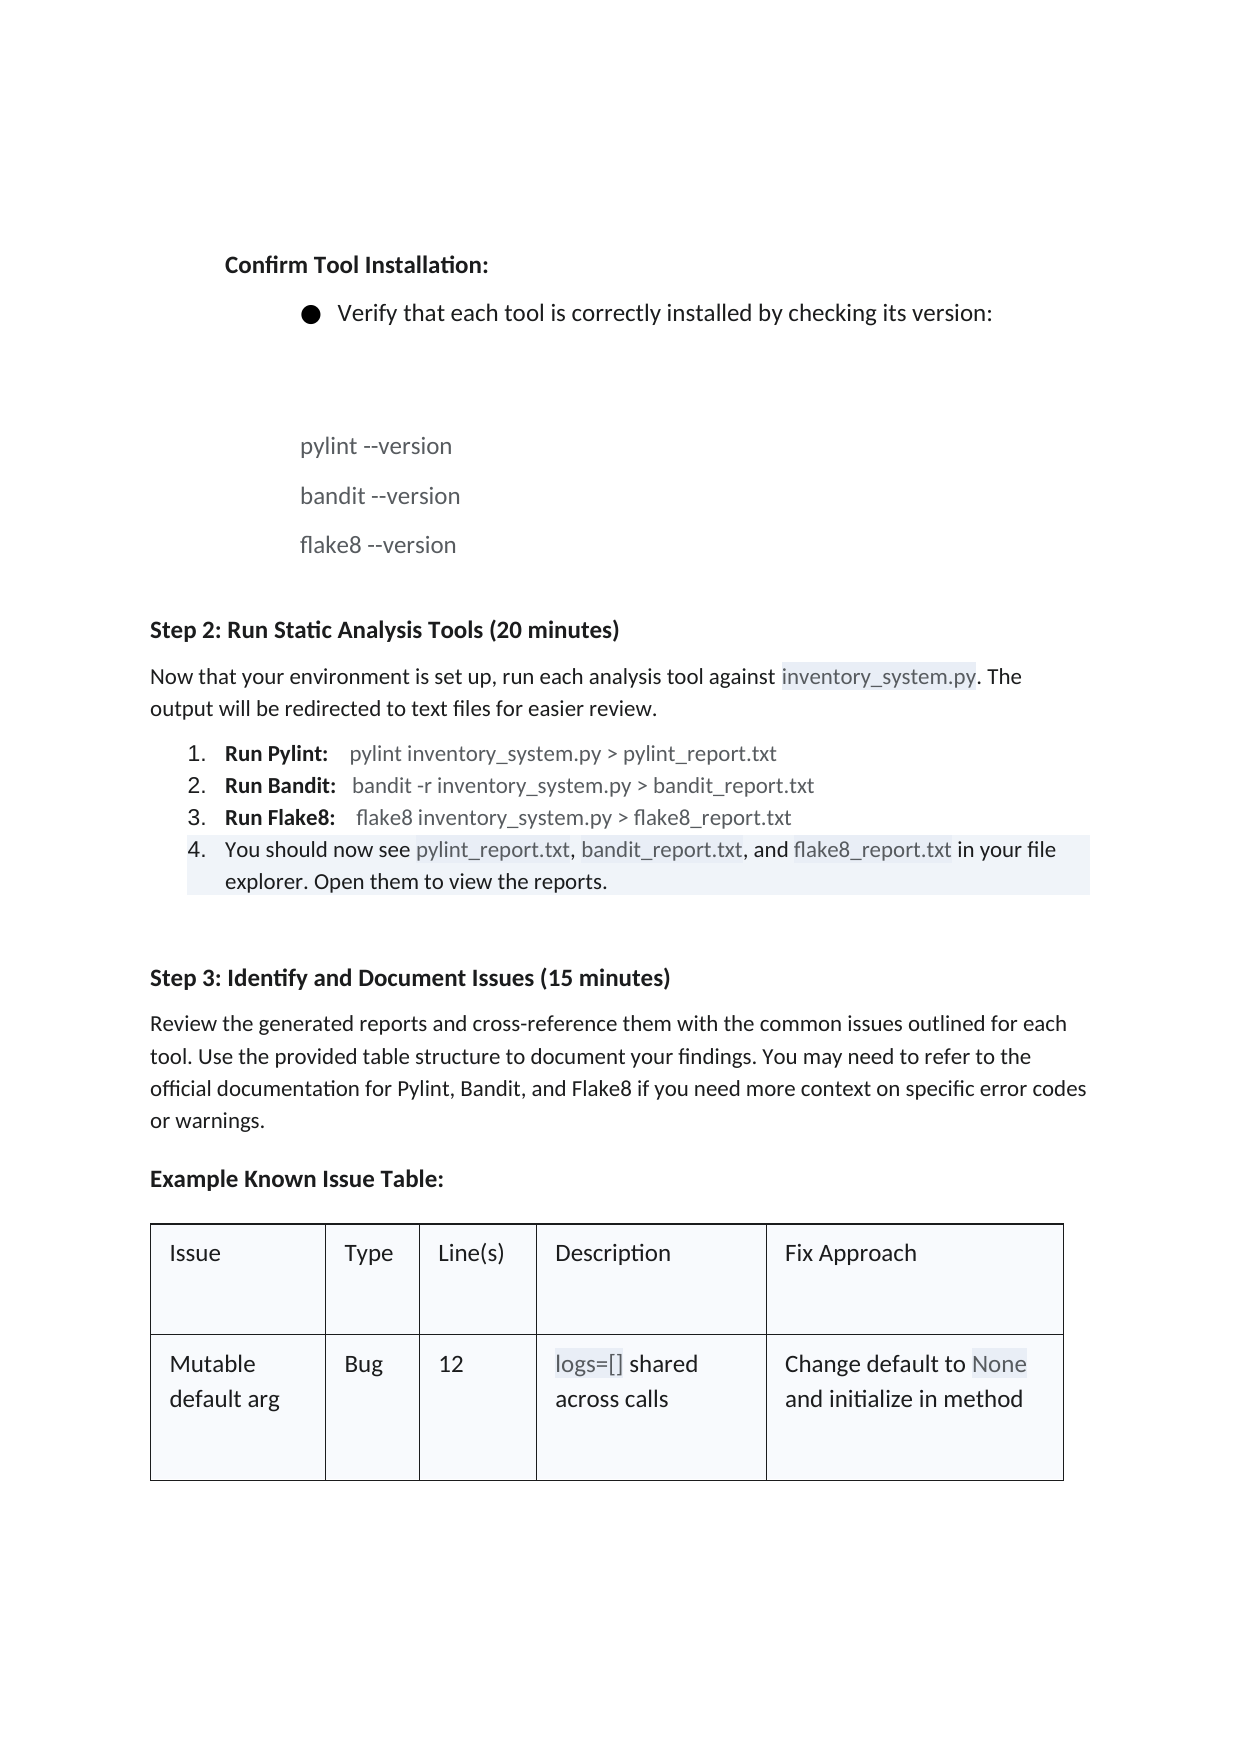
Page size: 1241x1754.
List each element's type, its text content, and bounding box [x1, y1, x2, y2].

text Review the generated reports and cross-reference them with the common issues outlined for each tool. Use the provided table structure to document your findings. You may need to refer to the official documentation for Pylint, Bandit, and Flake8 if you need more context on specific error codes or warnings. [150, 1009, 1090, 1134]
text bandit --version [300, 480, 1090, 511]
table_cell logs=[] shared across calls [537, 1335, 766, 1479]
table_cell Change default to None and initialize in method [767, 1335, 1063, 1479]
table_header Fix Approach [767, 1225, 1063, 1334]
text Now that your environment is set up, run each analysis tool against inventory_system.py. The output will be redirected to text files for easier review. [150, 662, 1090, 722]
table_header Type [326, 1225, 419, 1334]
text flake8 --version [300, 530, 1090, 560]
list You should now see pylint_report.txt, bandit_report.txt, and flake8_report.txt in your file explorer. Open them to view the reports. [187, 835, 1090, 895]
table_cell 12 [420, 1335, 536, 1479]
text Example Known Issue Table: [150, 1163, 1090, 1194]
list Run Bandit: bandit -r inventory_system.py > bandit_report.txt [187, 771, 1090, 799]
list Run Flake8: flake8 inventory_system.py > flake8_report.txt [187, 803, 1090, 831]
subtitle Step 3: Identify and Document Issues (15 minutes) [150, 962, 1090, 993]
table_header Line(s) [420, 1225, 536, 1334]
subtitle Step 2: Run Static Analysis Tools (20 minutes) [150, 614, 1090, 645]
table_header Issue [151, 1225, 325, 1334]
list Run Pylint: pylint inventory_system.py > pylint_report.txt [187, 739, 1090, 767]
table_cell Mutable default arg [151, 1335, 325, 1479]
text Confirm Tool Installation: [150, 249, 1090, 280]
table_header Description [537, 1225, 766, 1334]
list Verify that each tool is correctly installed by checking its version: [300, 284, 1090, 335]
text pylint --version [300, 431, 1090, 461]
table_cell Bug [326, 1335, 419, 1479]
